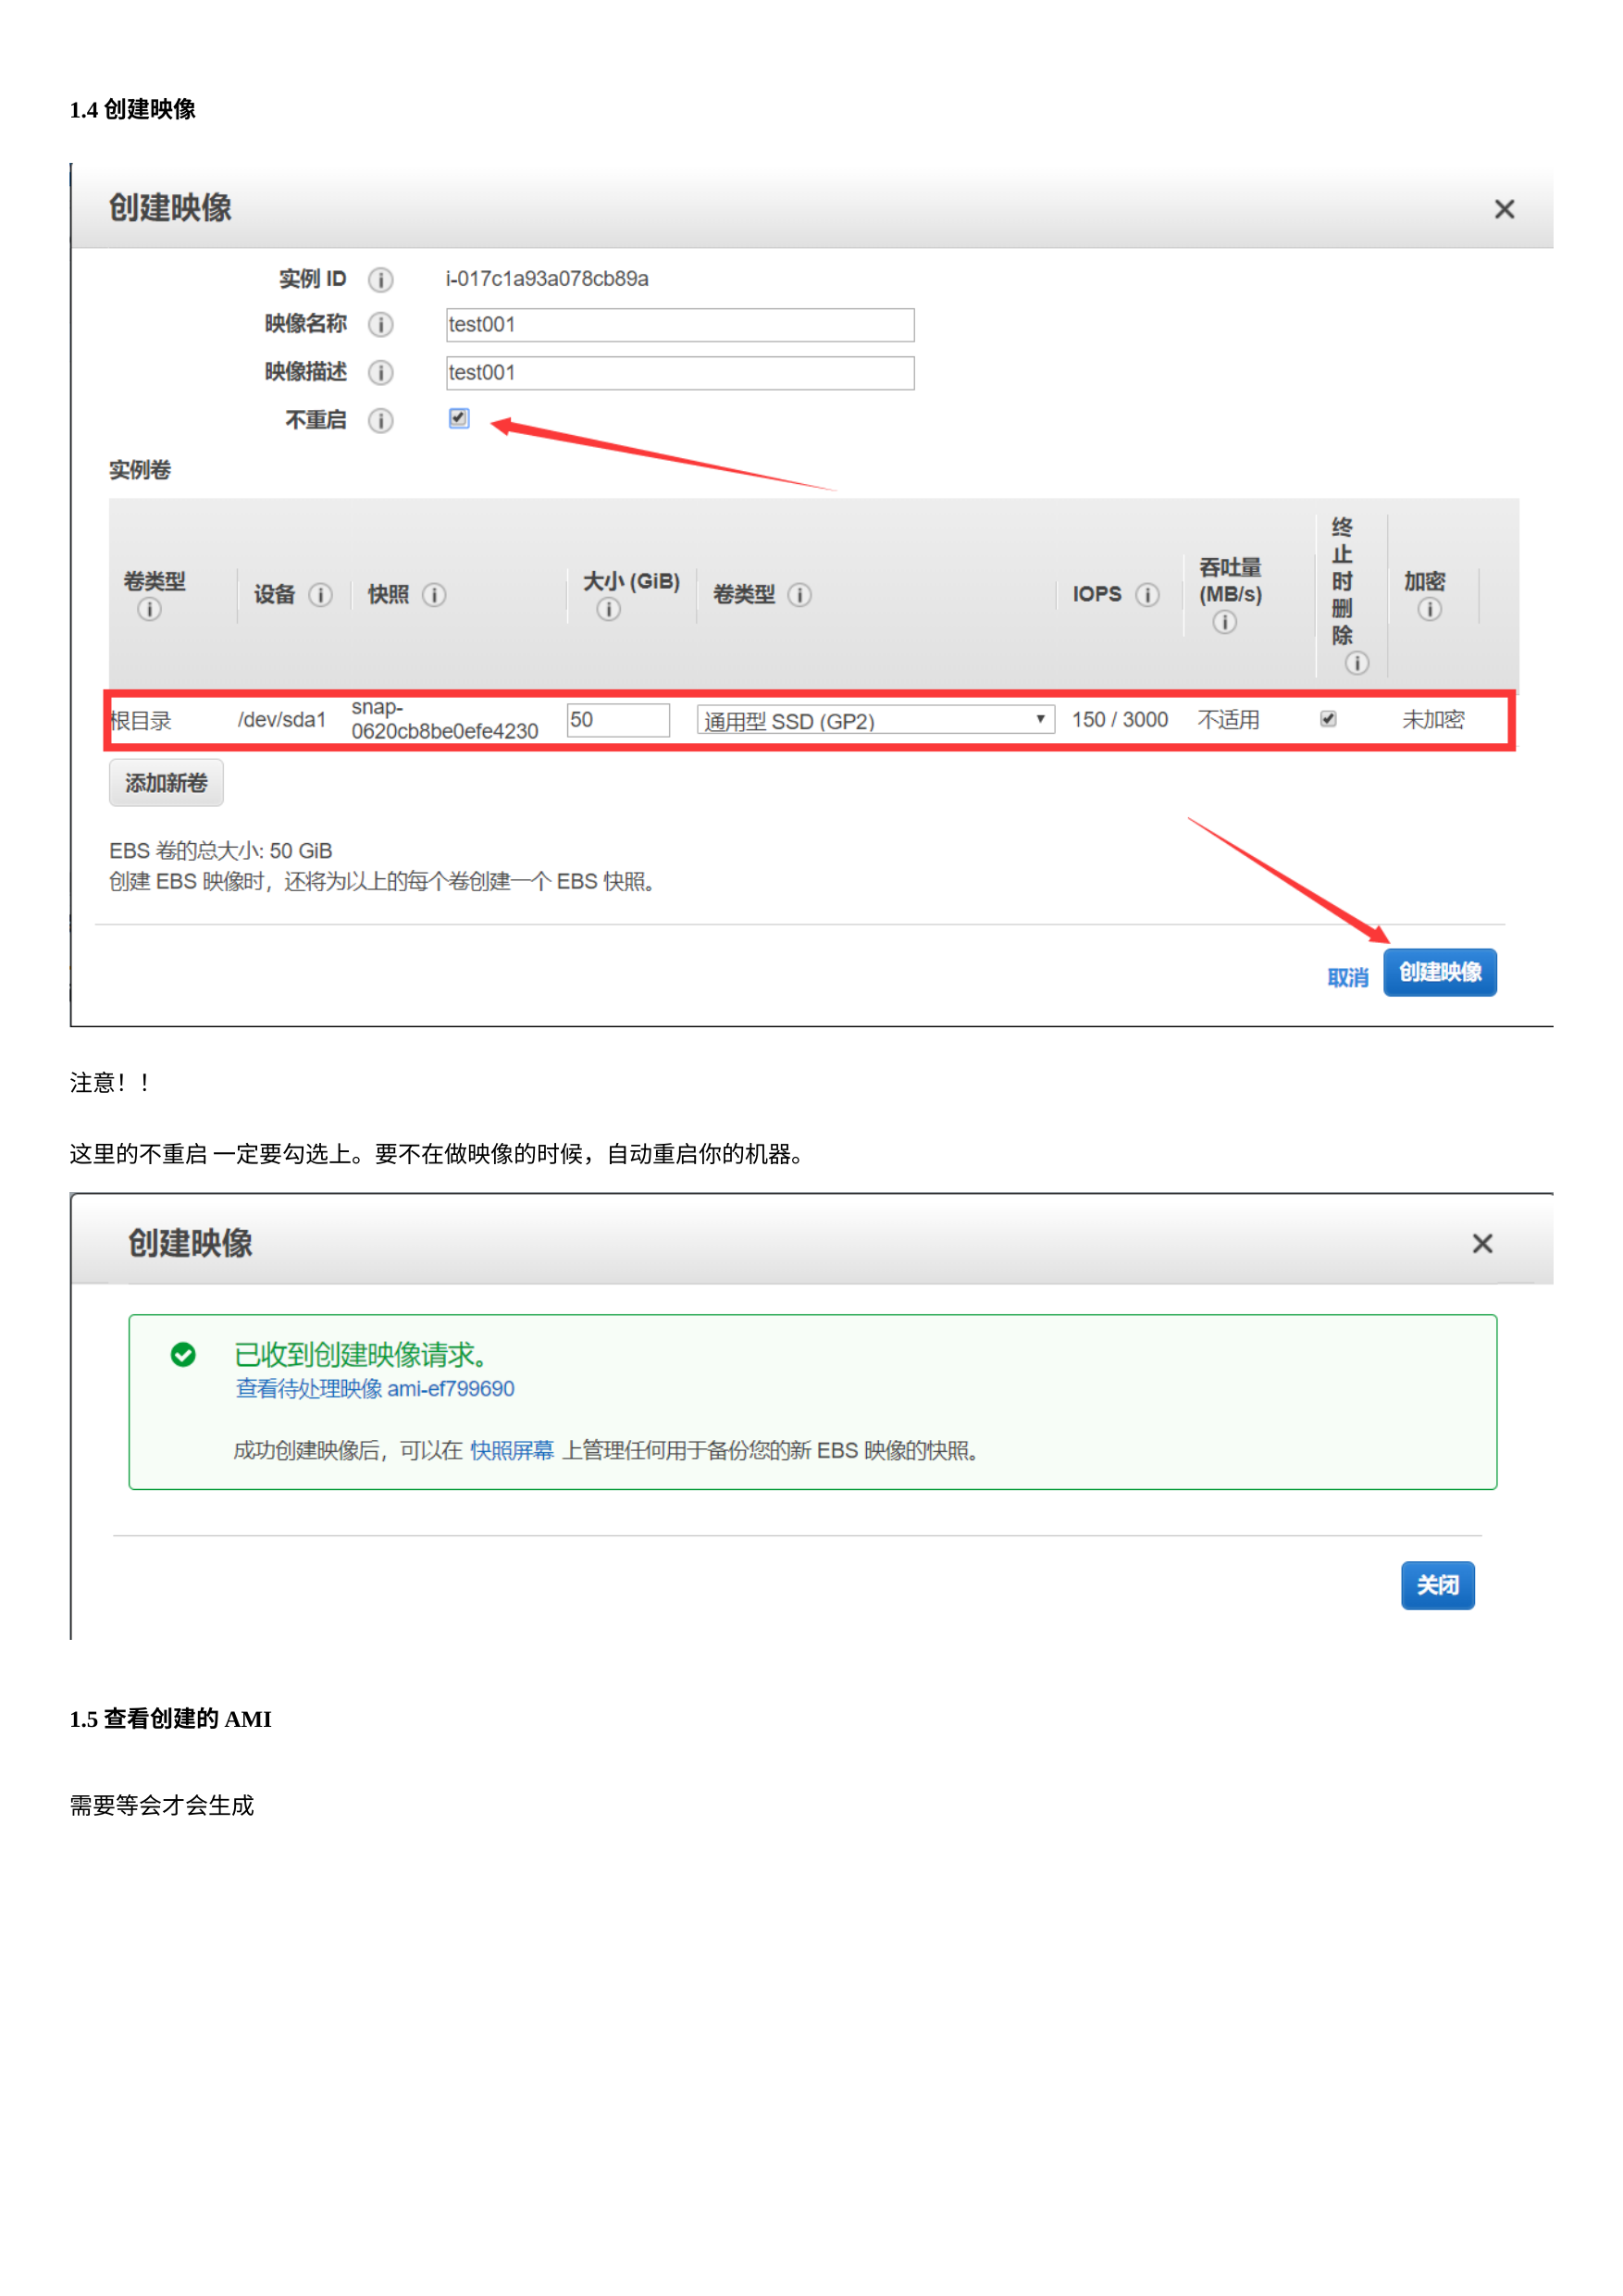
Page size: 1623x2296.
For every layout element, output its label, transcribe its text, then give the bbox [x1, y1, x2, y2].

subtitle 创建映像 [69, 76, 1554, 139]
text 需要等会才会生成 [69, 1773, 1554, 1836]
text 注意！！ [69, 1049, 1554, 1112]
picture [69, 1192, 1554, 1640]
subtitle 查看创建的AMI [69, 1686, 1554, 1749]
text 这里的不重启 一定要勾选上。要不在做映像的时候，自动重启你的机器。 [69, 1121, 1554, 1184]
picture [69, 163, 1554, 1027]
